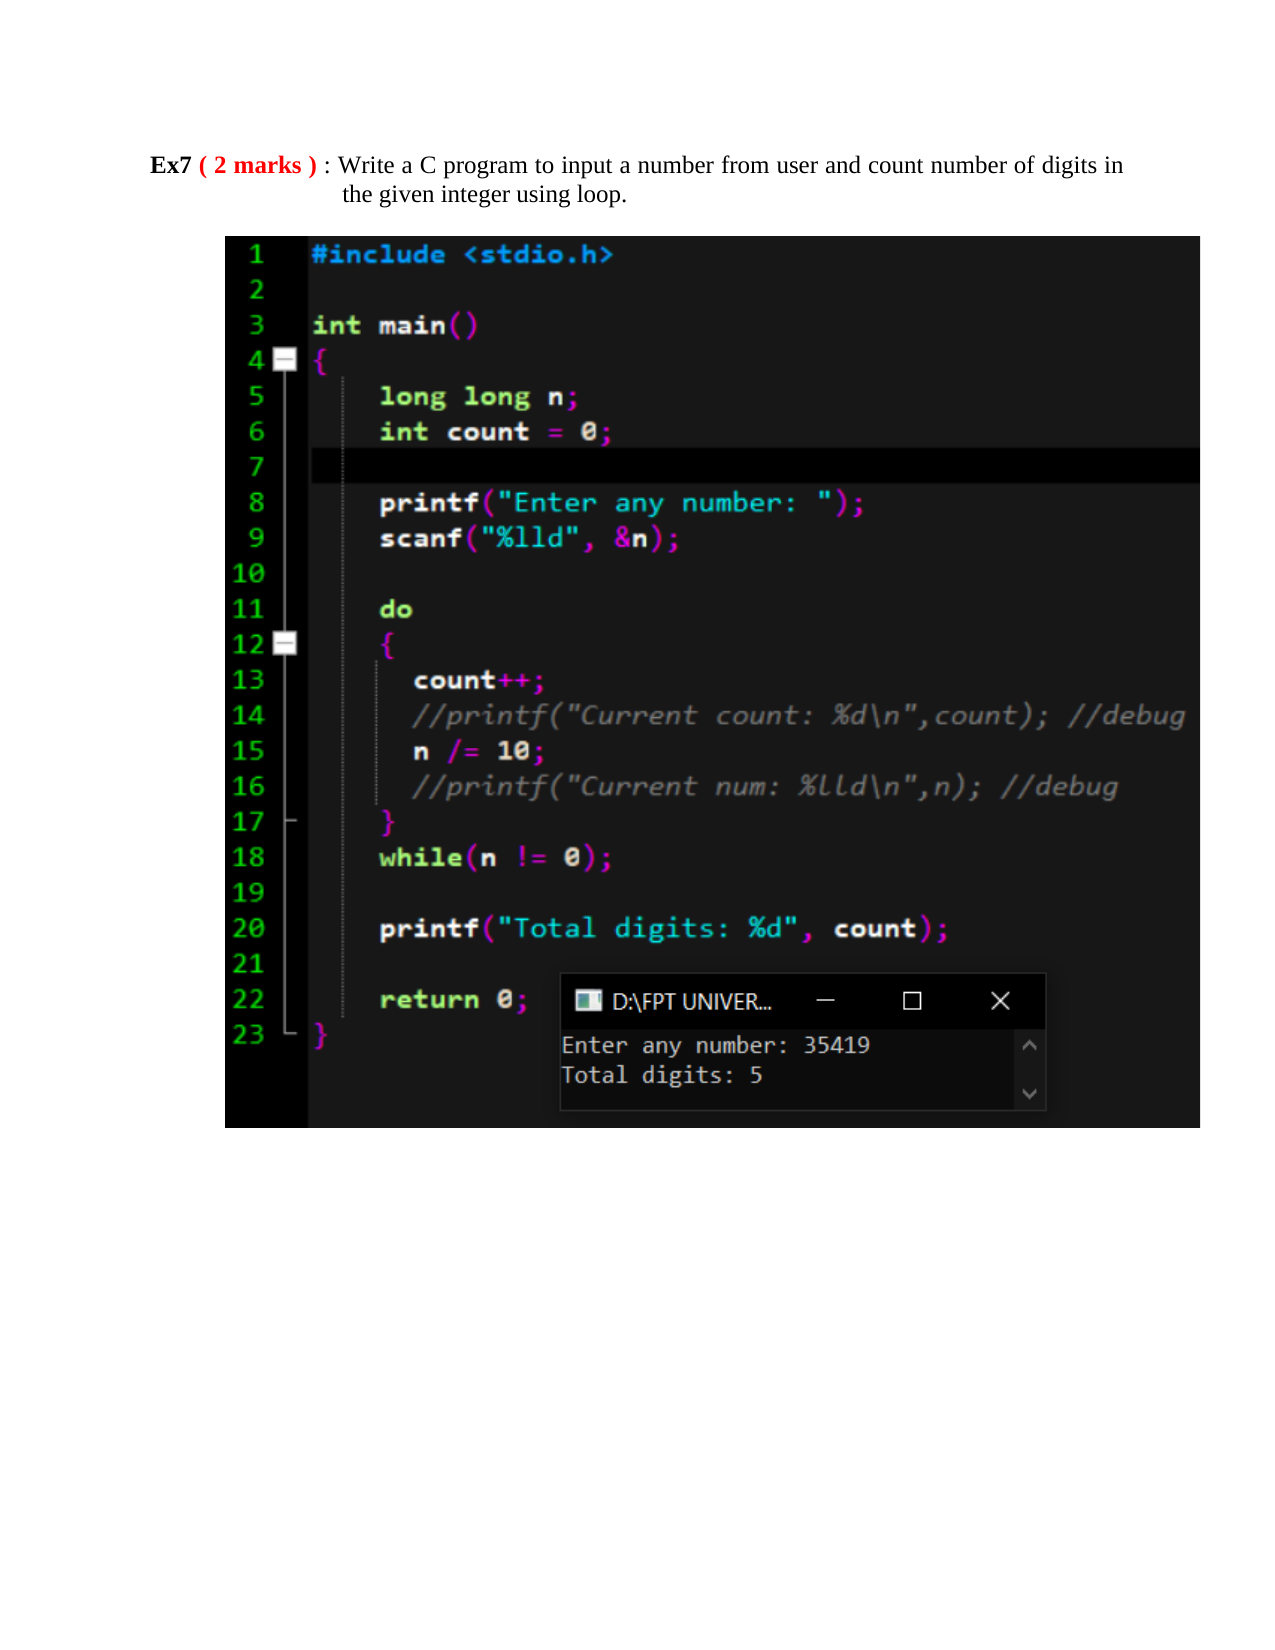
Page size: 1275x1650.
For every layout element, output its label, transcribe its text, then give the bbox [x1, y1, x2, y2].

text Ex7 ( 2 marks ) : Write a C program to input a number from user and count number of digits in the given integer using loop. [150, 150, 1125, 207]
picture [225, 236, 1200, 1128]
